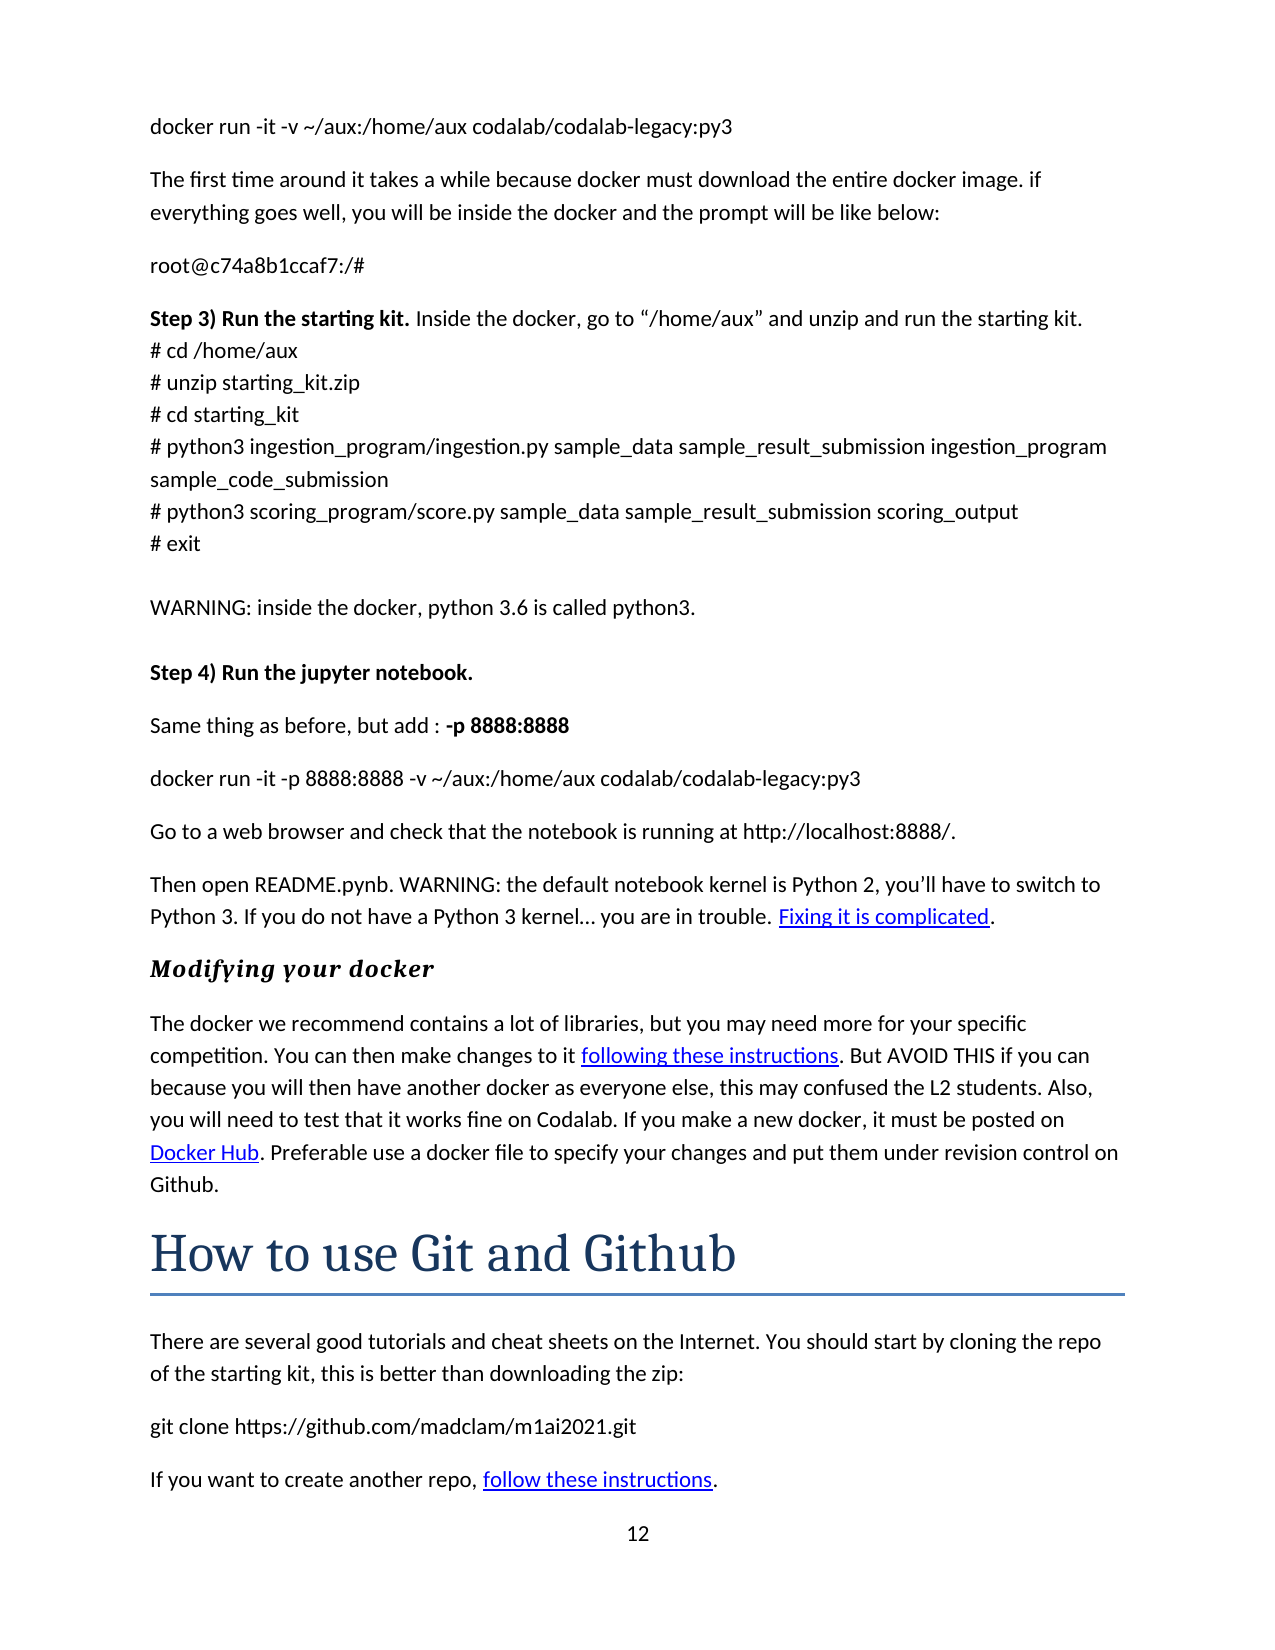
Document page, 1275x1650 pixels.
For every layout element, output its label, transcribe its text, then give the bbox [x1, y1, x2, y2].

text root@c74a8b1ccaf7:/# [150, 251, 1125, 279]
text If you want to create another repo, follow these instructions. [150, 1465, 1125, 1493]
text The docker we recommend contains a lot of libraries, but you may need more for your specific competition. You can then make changes to it following these instructions. But AVOID THIS if you can because you will then have another docker as everyone else, this may confused the L2 students. Also, you will need to test that it works fine on Codalab. If you make a new docker, it must be posted on Docker Hub. Preferable use a docker file to specify your changes and put them under revision control on Github. [150, 1009, 1125, 1198]
text # cd /home/aux [150, 336, 1125, 364]
text Same thing as before, but add : -p 8888:8888 [150, 711, 1125, 739]
text Step 4) Run the jupyter notebook. [150, 658, 1125, 686]
text # python3 ingestion_program/ingestion.py sample_data sample_result_submission ingestion_program sample_code_submission [150, 432, 1125, 493]
text The first time around it takes a while because docker must download the entire docker image. if everything goes well, you will be inside the docker and the prompt will be like below: [150, 166, 1125, 226]
text git clone https://github.com/madclam/m1ai2021.git [150, 1412, 1125, 1440]
text # python3 scoring_program/score.py sample_data sample_result_submission scoring_output [150, 497, 1125, 525]
text docker run -it -p 8888:8888 -v ~/aux:/home/aux codalab/codalab-legacy:py3 [150, 764, 1125, 792]
text Step 3) Run the starting kit. Inside the docker, go to “/home/aux” and unzip and run the starting kit. [150, 304, 1125, 332]
text There are several good tutorials and cheat sheets on the Internet. You should start by cloning the repo of the starting kit, this is better than downloading the zip: [150, 1327, 1125, 1387]
text WARNING: inside the docker, python 3.6 is called python3. [150, 593, 1125, 621]
subtitle Modifying your docker [150, 955, 1125, 984]
text docker run -it -v ~/aux:/home/aux codalab/codalab-legacy:py3 [150, 112, 1125, 141]
text Then open README.pynb. WARNING: the default notebook kernel is Python 2, you’ll have to switch to Python 3. If you do not have a Python 3 kernel… you are in trouble. Fixing it is complicated. [150, 870, 1125, 930]
title How to use Git and Github [150, 1223, 1125, 1293]
text # cd starting_kit [150, 400, 1125, 428]
text # unzip starting_kit.zip [150, 368, 1125, 396]
text Go to a web browser and check that the notebook is running at http://localhost:8888/. [150, 817, 1125, 845]
text # exit [150, 529, 1125, 557]
